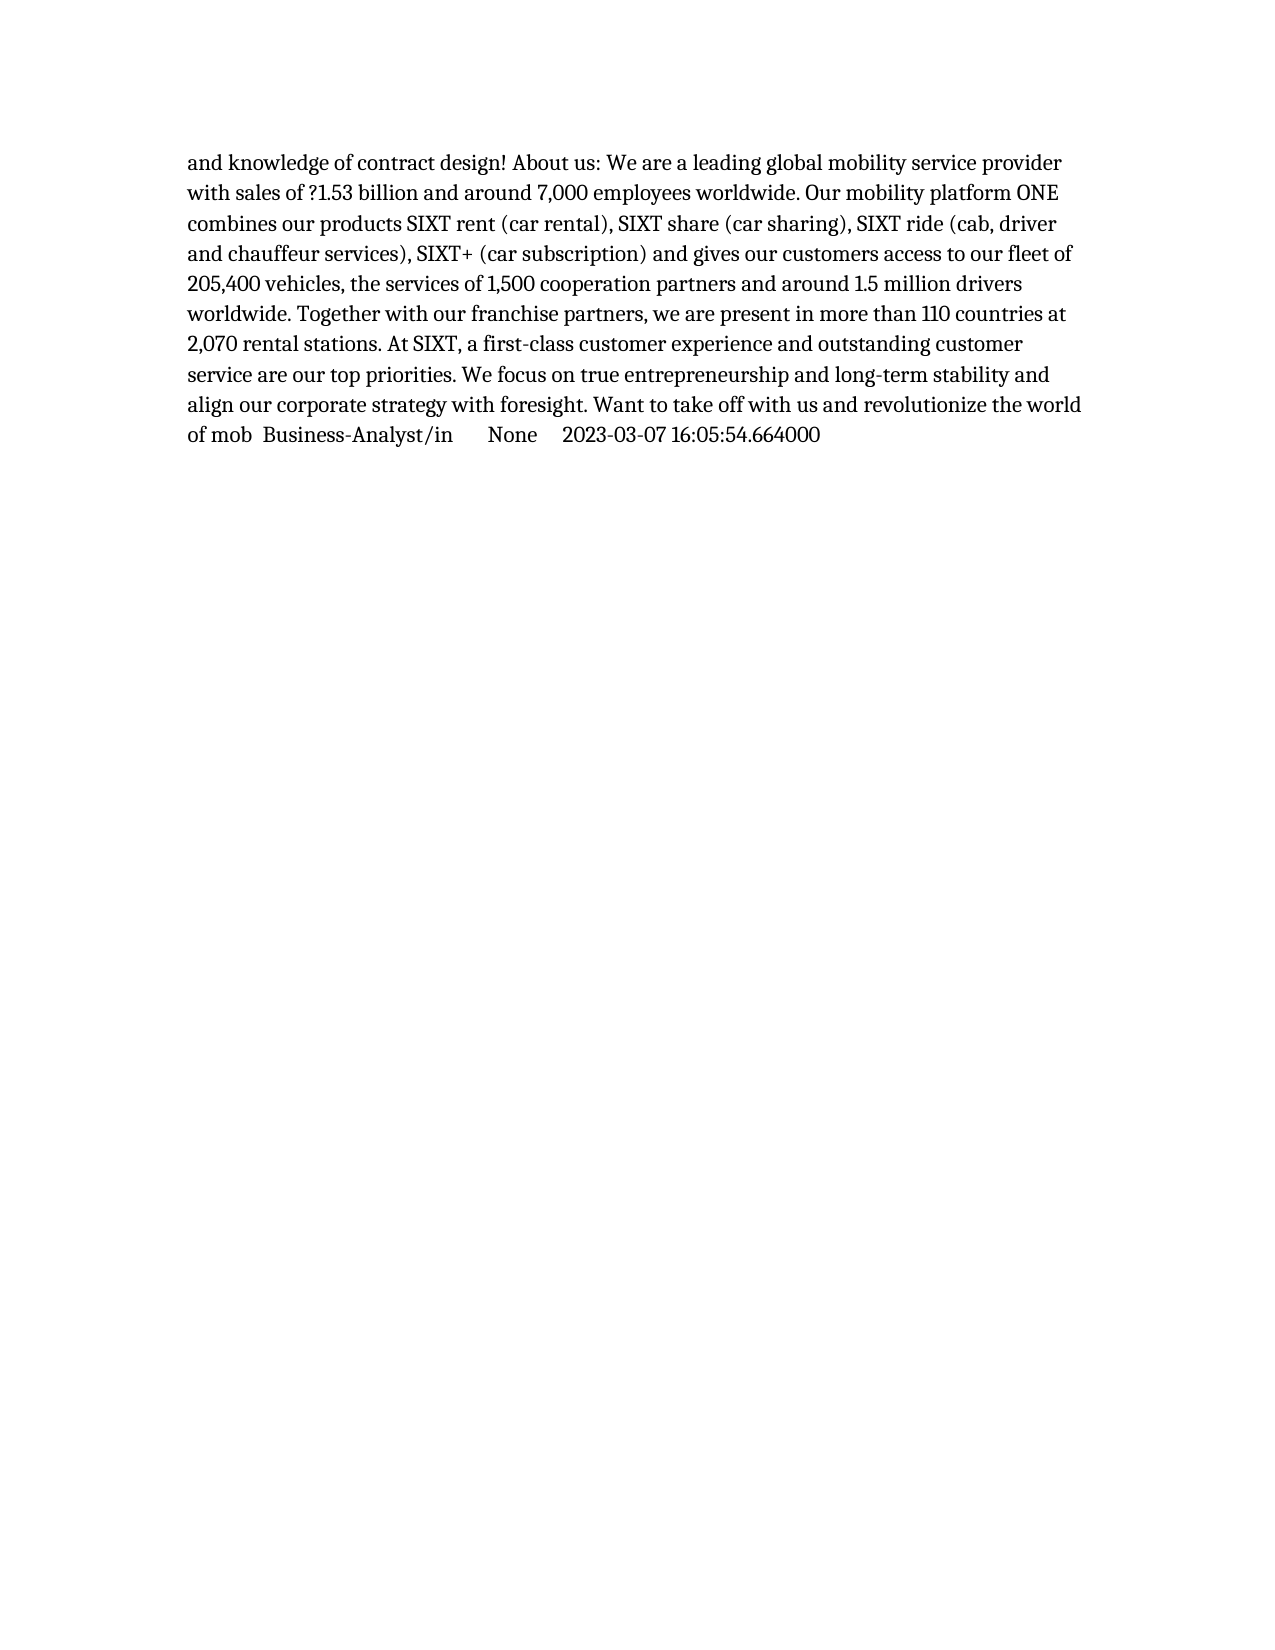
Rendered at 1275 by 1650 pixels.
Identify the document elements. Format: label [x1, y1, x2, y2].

text [187, 150, 1087, 478]
